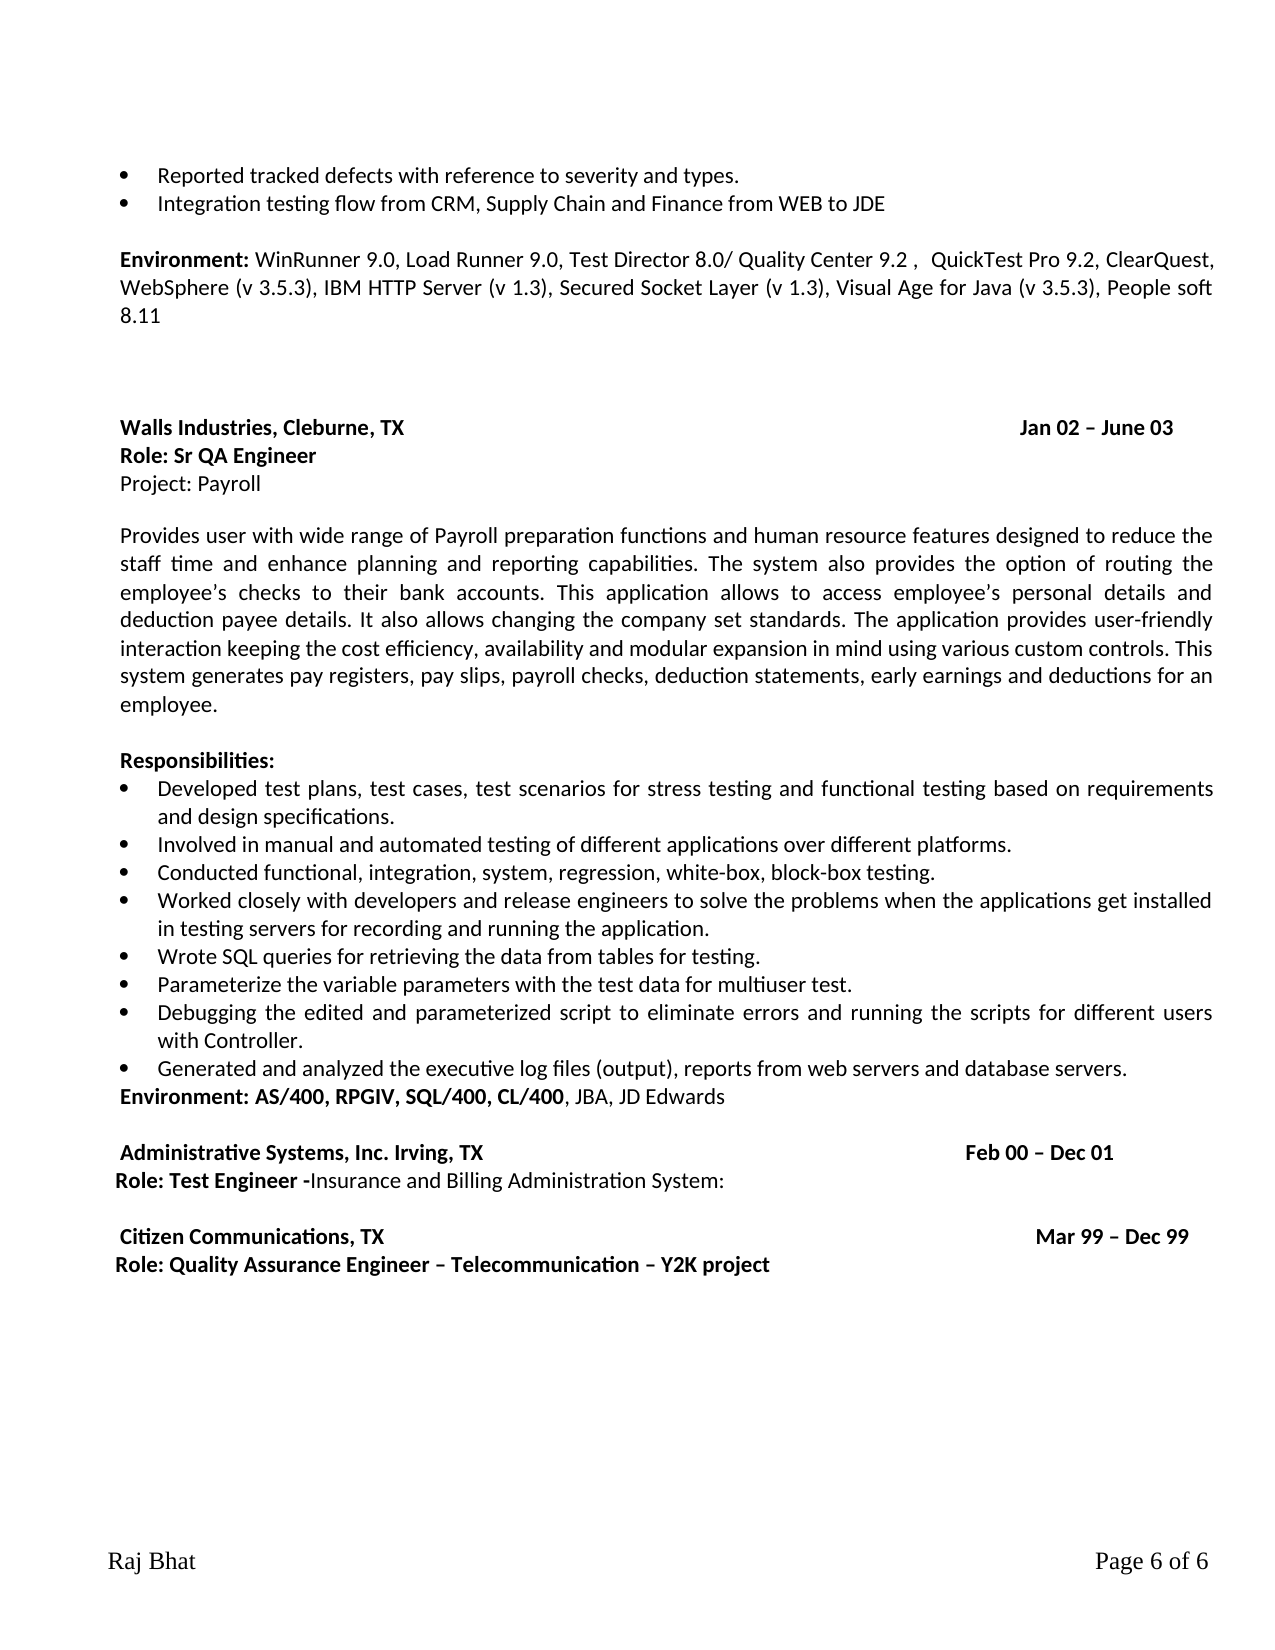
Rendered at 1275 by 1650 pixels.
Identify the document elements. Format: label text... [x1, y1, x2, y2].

text Citizen Communications, TX Mar 99 – Dec 99 [45, 1222, 1215, 1250]
text Provides user with wide range of Payroll preparation functions and human resource features designed to reduce the staff time and enhance planning and reporting capabilities. The system also provides the option of routing the employee’s checks to their bank accounts. This application allows to access employee’s personal details and deduction payee details. It also allows changing the company set standards. The application provides user-friendly interaction keeping the cost efficiency, availability and modular expansion in mind using various custom controls. This system generates pay registers, pay slips, payroll checks, deduction statements, early earnings and deductions for an employee. [120, 522, 1215, 718]
text Role: Test Engineer -Insurance and Billing Administration System: [75, 1166, 1215, 1194]
text Walls Industries, Cleburne, TX Jan 02 – June 03 [45, 413, 1215, 441]
list Developed test plans, test cases, test scenarios for stress testing and functional testing based on requirements and design specifications. [120, 774, 1215, 830]
text Administrative Systems, Inc. Irving, TX Feb 00 – Dec 01 [120, 1138, 1215, 1166]
list Generated and analyzed the executive log files (output), reports from web servers and database servers. [120, 1054, 1215, 1082]
list Conducted functional, integration, system, regression, white-box, block-box testing. [120, 858, 1215, 886]
list Wrote SQL queries for retrieving the data from tables for testing. [120, 942, 1215, 970]
text Responsibilities: [120, 746, 1215, 774]
text Environment: WinRunner 9.0, Load Runner 9.0, Test Director 8.0/ Quality Center 9.2 , QuickTest Pro 9.2, ClearQuest, WebSphere (v 3.5.3), IBM HTTP Server (v 1.3), Secured Socket Layer (v 1.3), Visual Age for Java (v 3.5.3), People soft 8.11 [120, 245, 1215, 329]
list Integration testing flow from CRM, Supply Chain and Finance from WEB to JDE [120, 189, 1215, 217]
list Reported tracked defects with reference to severity and types. [120, 161, 1215, 189]
text Project: Payroll [45, 469, 1215, 497]
text Role: Sr QA Engineer [45, 441, 1215, 469]
list Involved in manual and automated testing of different applications over different platforms. [120, 830, 1215, 858]
text Environment: AS/400, RPGIV, SQL/400, CL/400, JBA, JD Edwards [120, 1082, 1215, 1110]
list Debugging the edited and parameterized script to eliminate errors and running the scripts for different users with Controller. [120, 998, 1215, 1054]
list Worked closely with developers and release engineers to solve the problems when the applications get installed in testing servers for recording and running the application. [120, 886, 1215, 942]
text Role: Quality Assurance Engineer – Telecommunication – Y2K project [75, 1250, 1215, 1278]
list Parameterize the variable parameters with the test data for multiuser test. [120, 970, 1215, 998]
